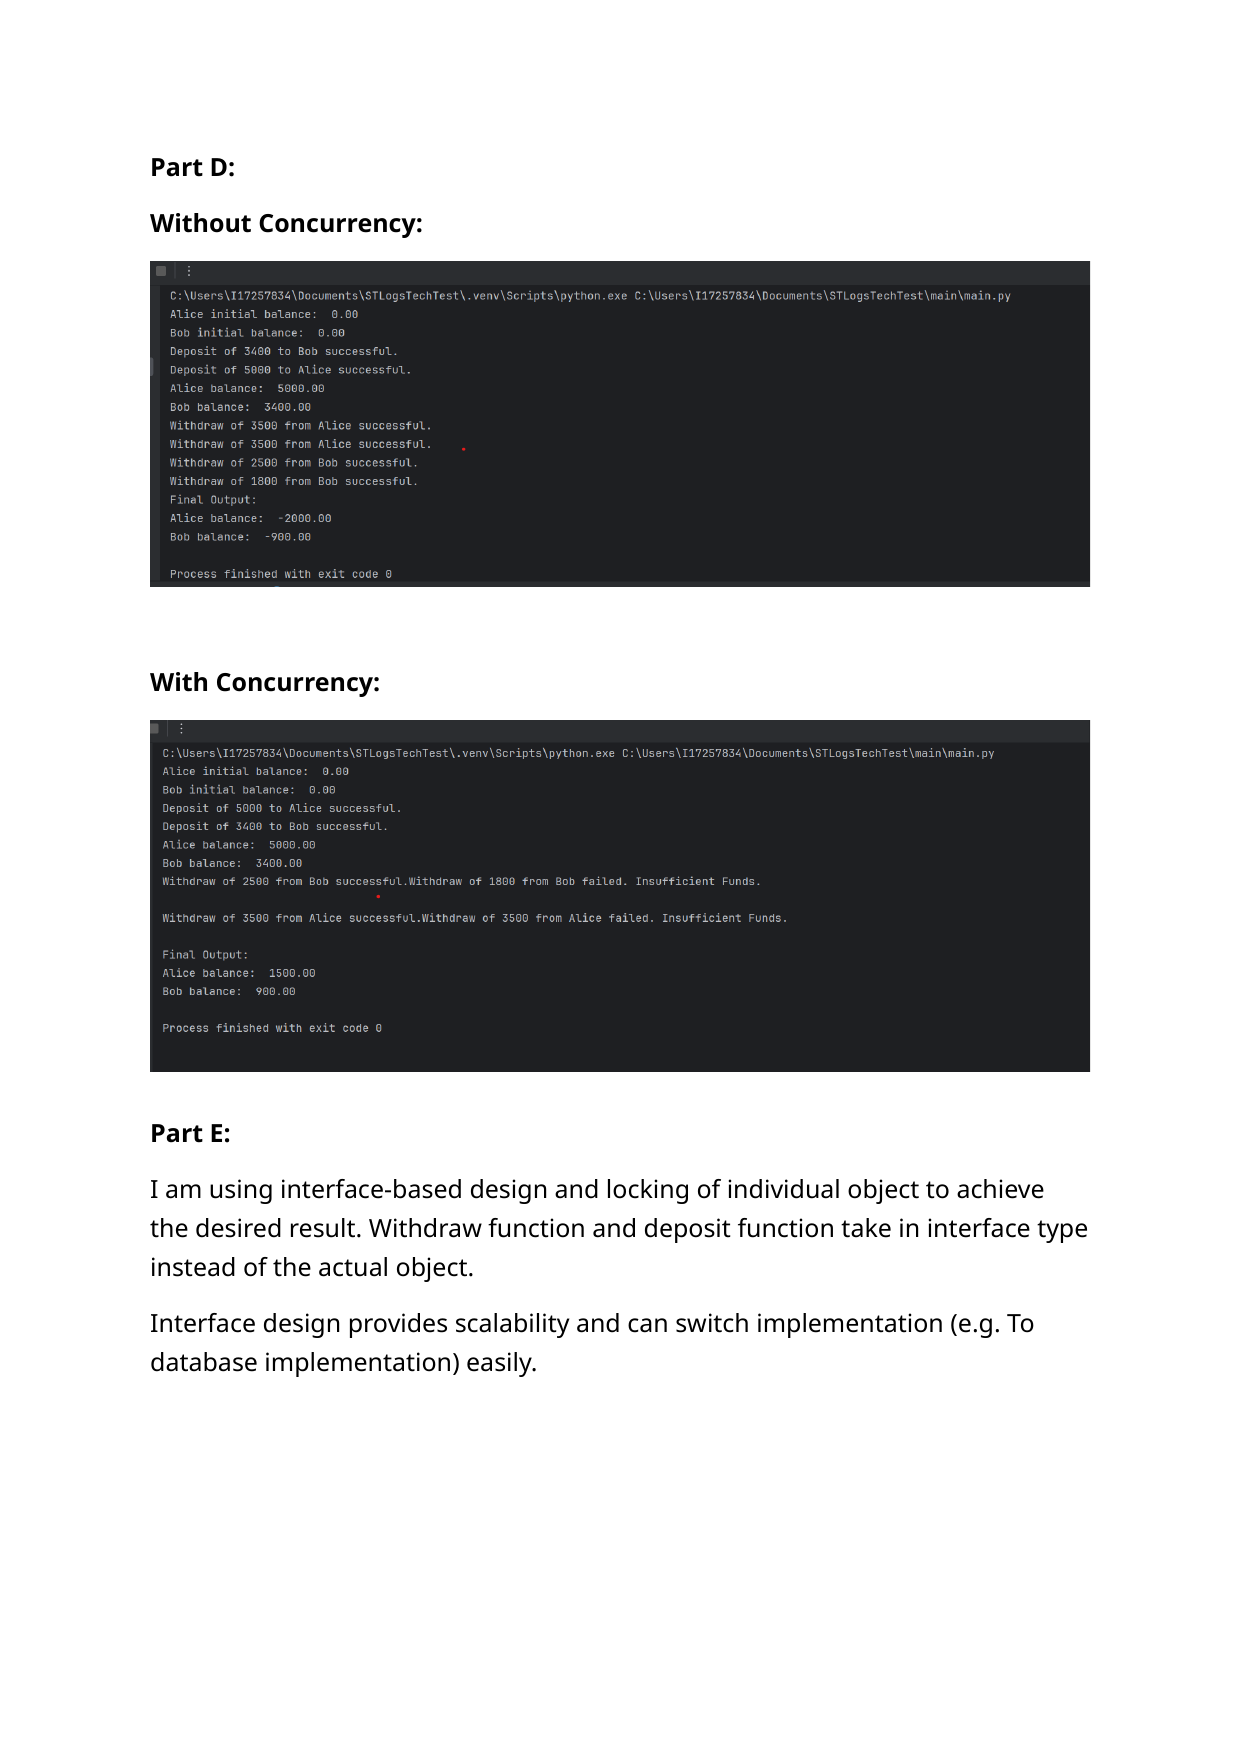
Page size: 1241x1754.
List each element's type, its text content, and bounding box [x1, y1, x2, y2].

text With Concurrency: [150, 664, 1090, 698]
text Without Concurrency: [150, 206, 1090, 240]
text Part D: [150, 150, 1090, 184]
text Interface design provides scalability and can switch implementation (e.g. To database implementation) easily. [150, 1306, 1090, 1379]
picture [150, 261, 1091, 587]
text I am using interface-based design and locking of individual object to achieve the desired result. Withdraw function and deposit function take in interface type instead of the actual object. [150, 1172, 1090, 1284]
text Part E: [150, 1072, 1090, 1150]
picture [150, 720, 1091, 1072]
